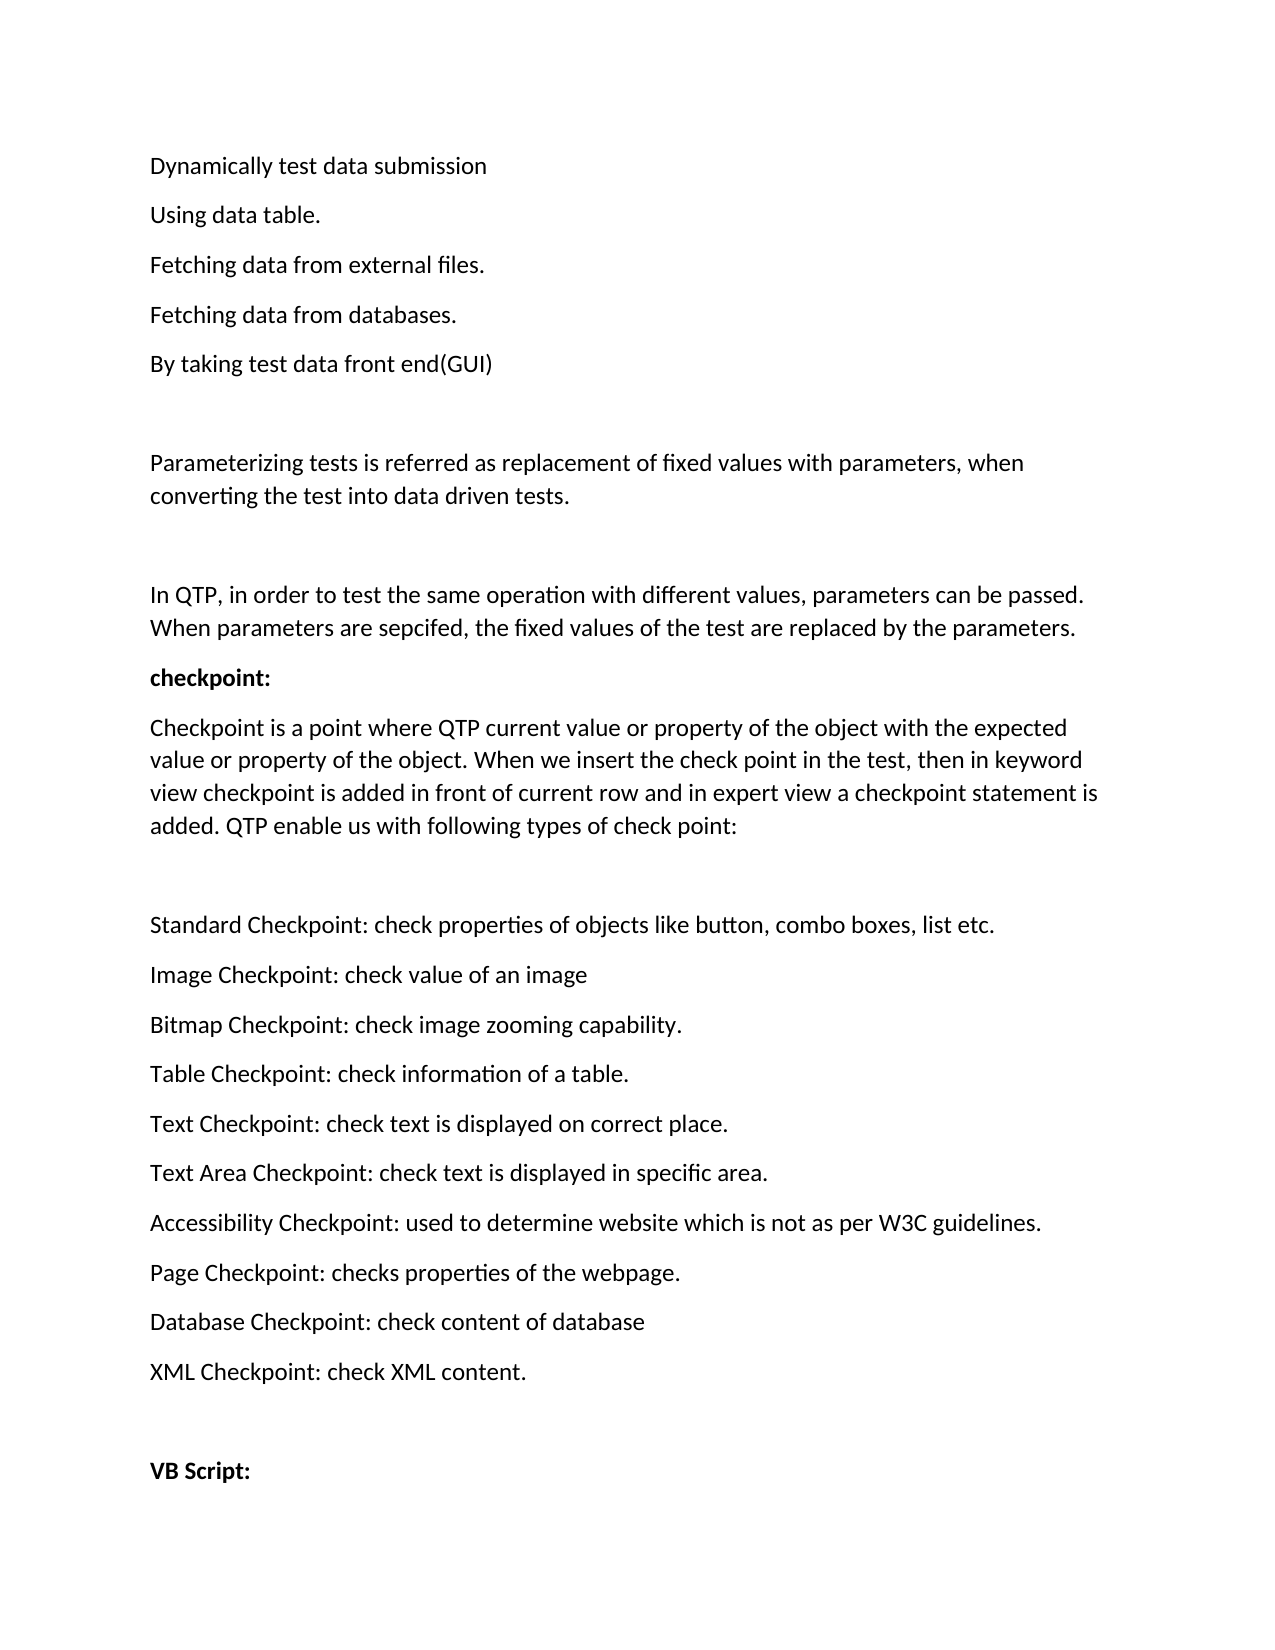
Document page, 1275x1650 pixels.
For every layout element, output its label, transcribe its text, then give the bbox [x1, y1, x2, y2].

text Checkpoint is a point where QTP current value or property of the object with the expected value or property of the object. When we insert the check point in the test, then in keyword view checkpoint is added in front of current row and in expert view a checkpoint statement is added. QTP enable us with following types of check point: [150, 712, 1125, 841]
text checkpoint: [150, 662, 1125, 693]
text Accessibility Checkpoint: used to determine website which is not as per W3C guidelines. [150, 1207, 1125, 1238]
text Dynamically test data submission [150, 150, 1125, 181]
text Parameterizing tests is referred as replacement of fixed values with parameters, when converting the test into data driven tests. [150, 447, 1125, 511]
text By taking test data front end(GUI) [150, 348, 1125, 379]
text Using data table. [150, 199, 1125, 230]
text Bitmap Checkpoint: check image zooming capability. [150, 1009, 1125, 1039]
text Image Checkpoint: check value of an image [150, 959, 1125, 990]
text Database Checkpoint: check content of database [150, 1306, 1125, 1337]
text Fetching data from databases. [150, 299, 1125, 329]
text Table Checkpoint: check information of a table. [150, 1058, 1125, 1089]
text VB Script: [150, 1455, 1125, 1486]
text XML Checkpoint: check XML content. [150, 1356, 1125, 1386]
text Text Area Checkpoint: check text is displayed in specific area. [150, 1157, 1125, 1188]
text In QTP, in order to test the same operation with different values, parameters can be passed. When parameters are sepcifed, the fixed values of the test are replaced by the parameters. [150, 579, 1125, 643]
text Page Checkpoint: checks properties of the webpage. [150, 1257, 1125, 1287]
text Standard Checkpoint: check properties of objects like button, combo boxes, list etc. [150, 909, 1125, 940]
text Text Checkpoint: check text is displayed on correct place. [150, 1108, 1125, 1138]
text Fetching data from external files. [150, 249, 1125, 280]
